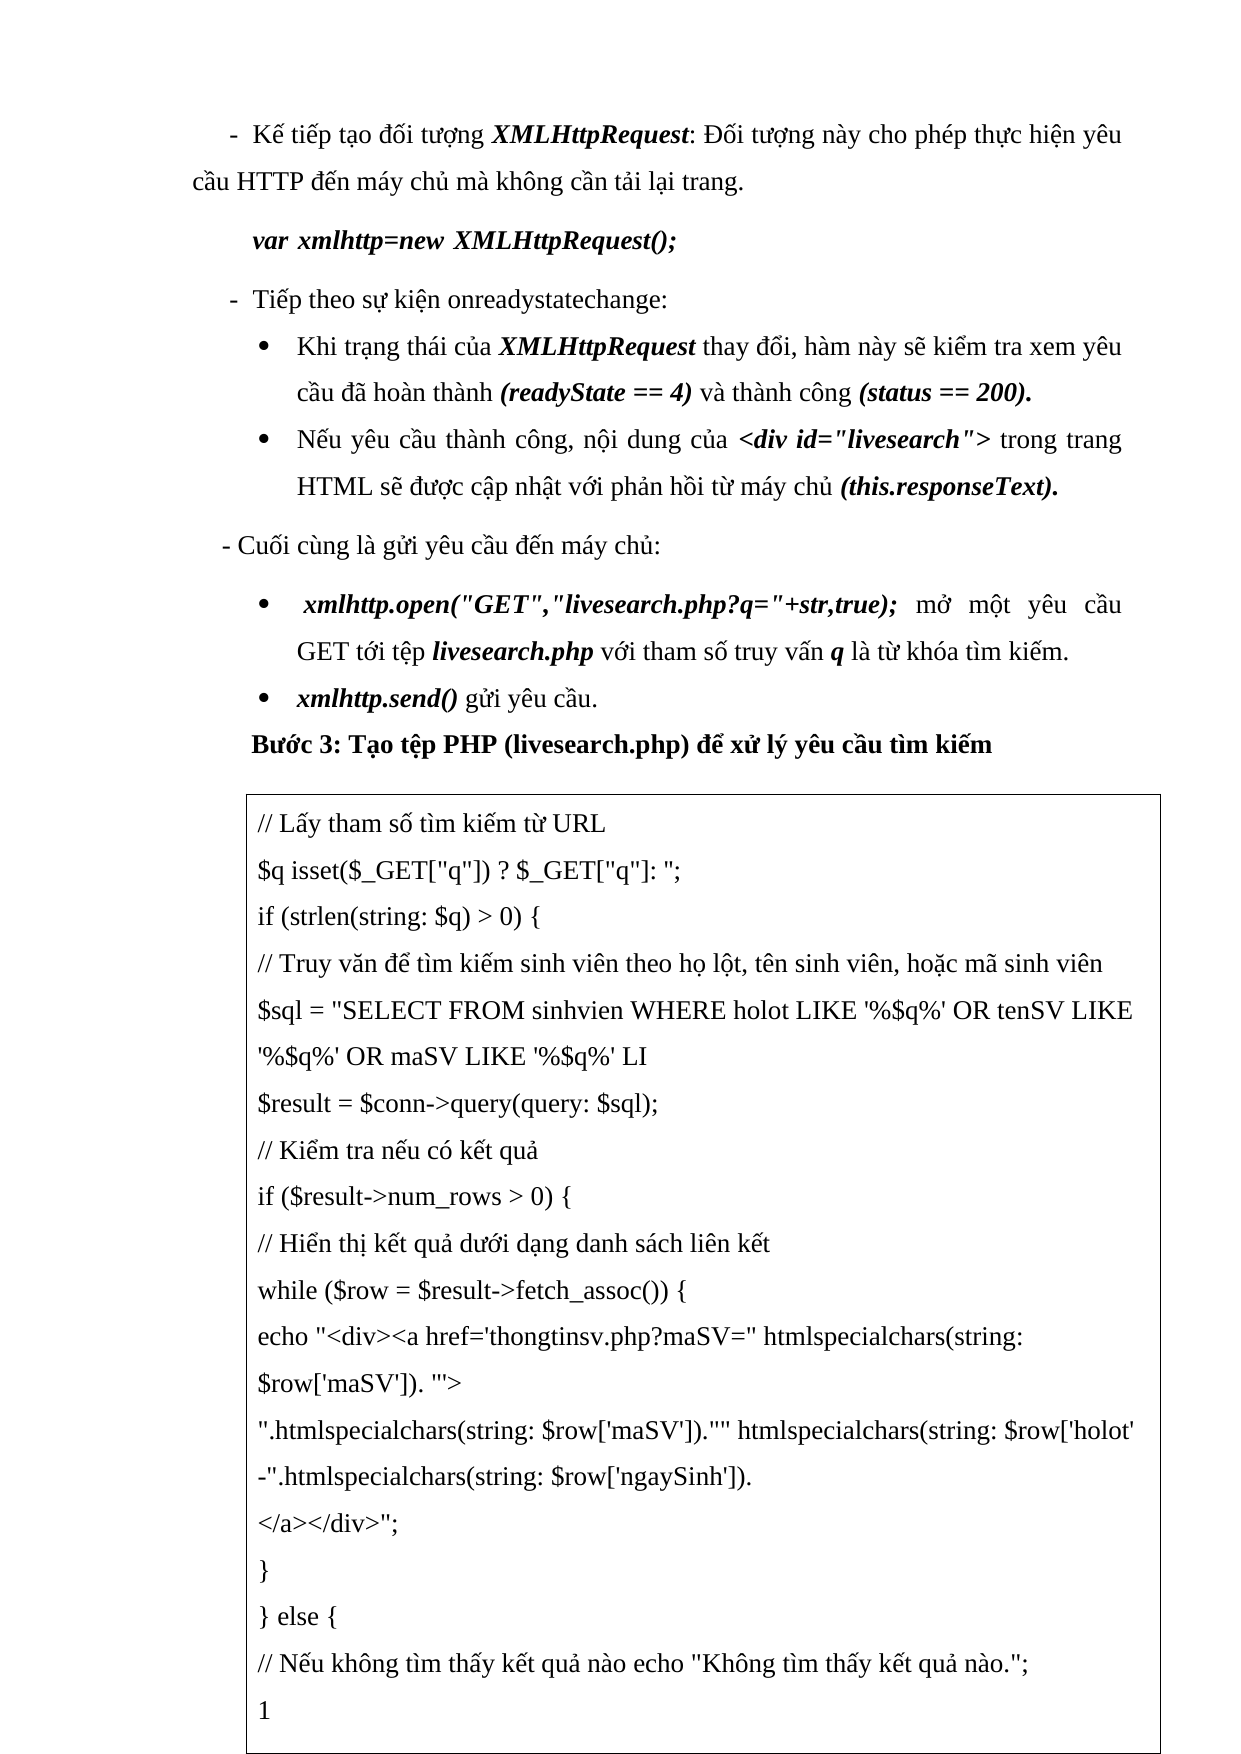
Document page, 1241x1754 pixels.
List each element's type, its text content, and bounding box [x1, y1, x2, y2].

text Bước 3: Tạo tệp PHP (livesearch.php) để xử lý yêu cầu tìm kiếm [251, 729, 1122, 760]
list xmlhttp.send() gửi yêu cầu. [259, 682, 1122, 713]
list xmlhttp.open("GET","livesearch.php?q="+str,true); mở một yêu cầu GET tới tệp livesearch.php với tham số truy vấn q là từ khóa tìm kiếm. [259, 588, 1122, 666]
list Kế tiếp tạo đối tượng XMLHttpRequest: Đối tượng này cho phép thực hiện yêu cầu HTTP đến máy chủ mà không cần tải lại trang. [192, 118, 1122, 196]
list Tiếp theo sự kiện onreadystatechange: [192, 283, 1122, 314]
list Khi trạng thái của XMLHttpRequest thay đổi, hàm này sẽ kiểm tra xem yêu cầu đã hoàn thành (readyState == 4) và thành công (status == 200). [259, 330, 1122, 408]
table_header // Lấy tham số tìm kiếm từ URL $q isset($_GET["q"]) ? $_GET["q"]: ''; if (strlen(string: $q) > 0) { // Truy văn để tìm kiếm sinh viên theo họ lột, tên sinh viên, hoặc mã sinh viên $sql = "SELECT FROM sinhvien WHERE holot LIKE '%$q%' OR tenSV LIKE '%$q%' OR maSV LIKE '%$q%' LI $result = $conn->query(query: $sql); // Kiểm tra nếu có kết quả if ($result->num_rows > 0) { // Hiển thị kết quả dưới dạng danh sách liên kết while ($row = $result->fetch_assoc()) { echo "<div><a href='thongtinsv.php?maSV=" htmlspecialchars(string: $row['maSV']). "'> ".htmlspecialchars(string: $row['maSV'])."" htmlspecialchars(string: $row['holot' -".htmlspecialchars(string: $row['ngaySinh']). </a></div>"; } } else { // Nếu không tìm thấy kết quả nào echo "Không tìm thấy kết quả nào."; 1 [247, 795, 1160, 1753]
text var xmlhttp=new XMLHttpRequest(); [222, 224, 1122, 255]
text - Cuối cùng là gửi yêu cầu đến máy chủ: [222, 529, 1122, 560]
list Nếu yêu cầu thành công, nội dung của <div id="livesearch"> trong trang HTML sẽ được cập nhật với phản hồi từ máy chủ (this.responseText). [259, 423, 1122, 501]
